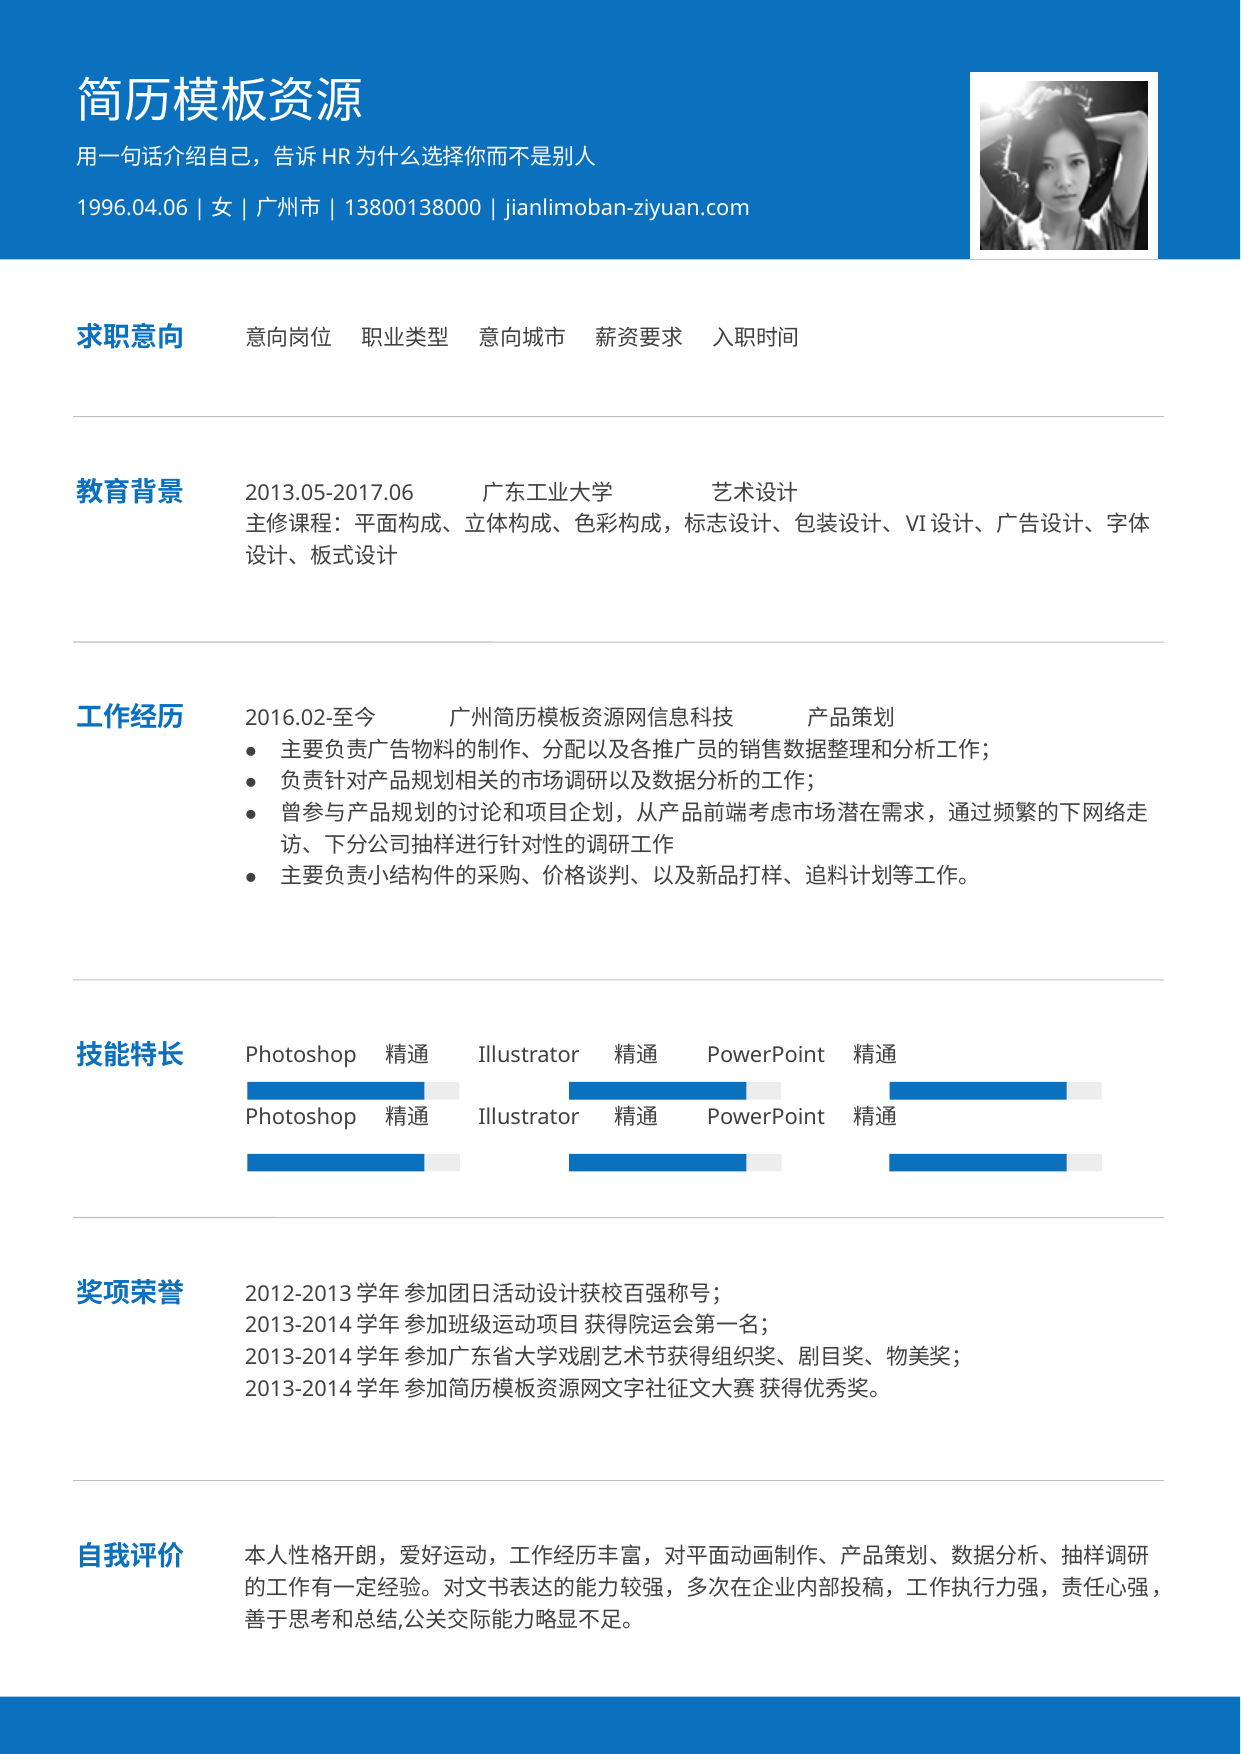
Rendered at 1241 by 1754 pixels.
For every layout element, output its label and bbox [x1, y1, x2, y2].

picture [980, 81, 1148, 250]
